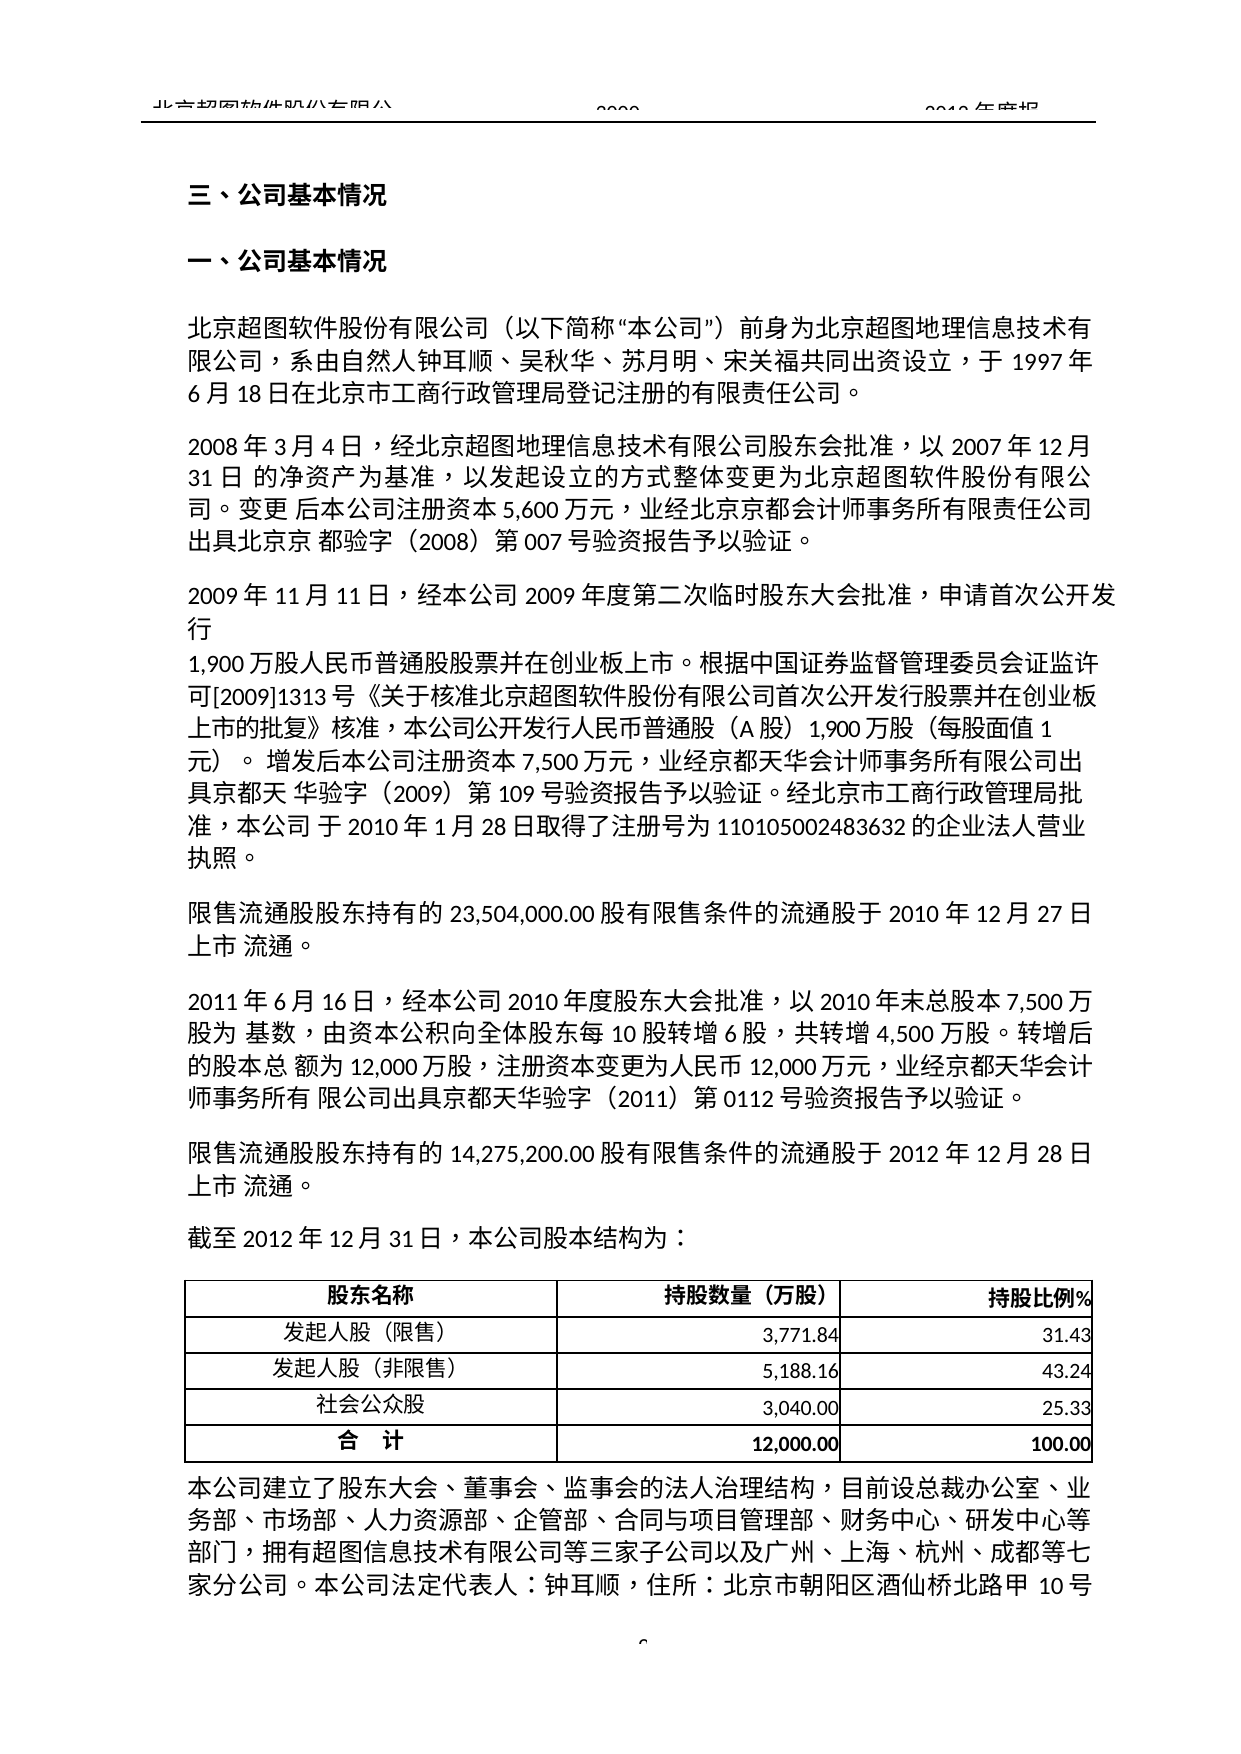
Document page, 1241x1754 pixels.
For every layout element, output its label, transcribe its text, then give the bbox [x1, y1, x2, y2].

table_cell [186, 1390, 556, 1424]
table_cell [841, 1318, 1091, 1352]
text 2008年3月4日，经北京超图地理信息技术有限公司股东会批准，以2007年12月31日 的净资产为基准，以发起设立的方式整体变更为北京超图软件股份有限公司。变更 后本公司注册资本5,600万元，业经北京京都会计师事务所有限责任公司出具北京京 都验字（2008）第007号验资报告予以验证。 [187, 431, 1093, 557]
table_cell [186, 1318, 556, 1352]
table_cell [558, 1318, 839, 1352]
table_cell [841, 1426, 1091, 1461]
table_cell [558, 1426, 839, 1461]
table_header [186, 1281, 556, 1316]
text 2011年6月16日，经本公司2010年度股东大会批准，以2010年末总股本7,500万股为 基数，由资本公积向全体股东每10股转增6股，共转增4,500万股。转增后的股本总 额为12,000万股，注册资本变更为人民币12,000万元，业经京都天华会计师事务所有 限公司出具京都天华验字（2011）第0112号验资报告予以验证。 [187, 984, 1093, 1114]
text 限售流通股股东持有的14,275,200.00股有限售条件的流通股于2012年12月28日上市 流通。 [187, 1137, 1093, 1202]
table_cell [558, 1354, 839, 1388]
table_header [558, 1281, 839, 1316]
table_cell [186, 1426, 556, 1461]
text 2009年11月11日，经本公司2009年度第二次临时股东大会批准，申请首次公开发行 [187, 577, 1117, 645]
text 北京超图软件股份有限公司（以下简称“本公司”）前身为北京超图地理信息技术有 限公司，系由自然人钟耳顺、吴秋华、苏月明、宋关福共同出资设立，于1997年6 月18日在北京市工商行政管理局登记注册的有限责任公司。 [187, 312, 1093, 409]
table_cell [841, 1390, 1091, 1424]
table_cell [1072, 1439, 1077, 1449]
subtitle 三、公司基本情况 一、公司基本情况 [187, 178, 390, 278]
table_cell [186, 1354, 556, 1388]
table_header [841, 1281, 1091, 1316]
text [187, 1472, 1094, 1602]
text 限售流通股股东持有的23,504,000.00股有限售条件的流通股于2010年12月27日上市 流通。 [187, 897, 1093, 962]
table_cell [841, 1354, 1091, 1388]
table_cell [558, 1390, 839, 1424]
text 截至2012年12月31日，本公司股本结构为： [187, 1221, 1117, 1255]
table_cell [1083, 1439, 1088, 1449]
text 1,900万股人民币普通股股票并在创业板上市。根据中国证券监督管理委员会证监许 可[2009]1313号《关于核准北京超图软件股份有限公司首次公开发行股票并在创业板 上市的批复》核准，本公司公开发行人民币普通股（A股）1,900万股（每股面值1元）。 增发后本公司注册资本7,500万元，业经京都天华会计师事务所有限公司出具京都天 华验字（2009）第109号验资报告予以验证。经北京市工商行政管理局批准，本公司 于2010年1月28日取得了注册号为110105002483632的企业法人营业执照。 [187, 647, 1107, 874]
